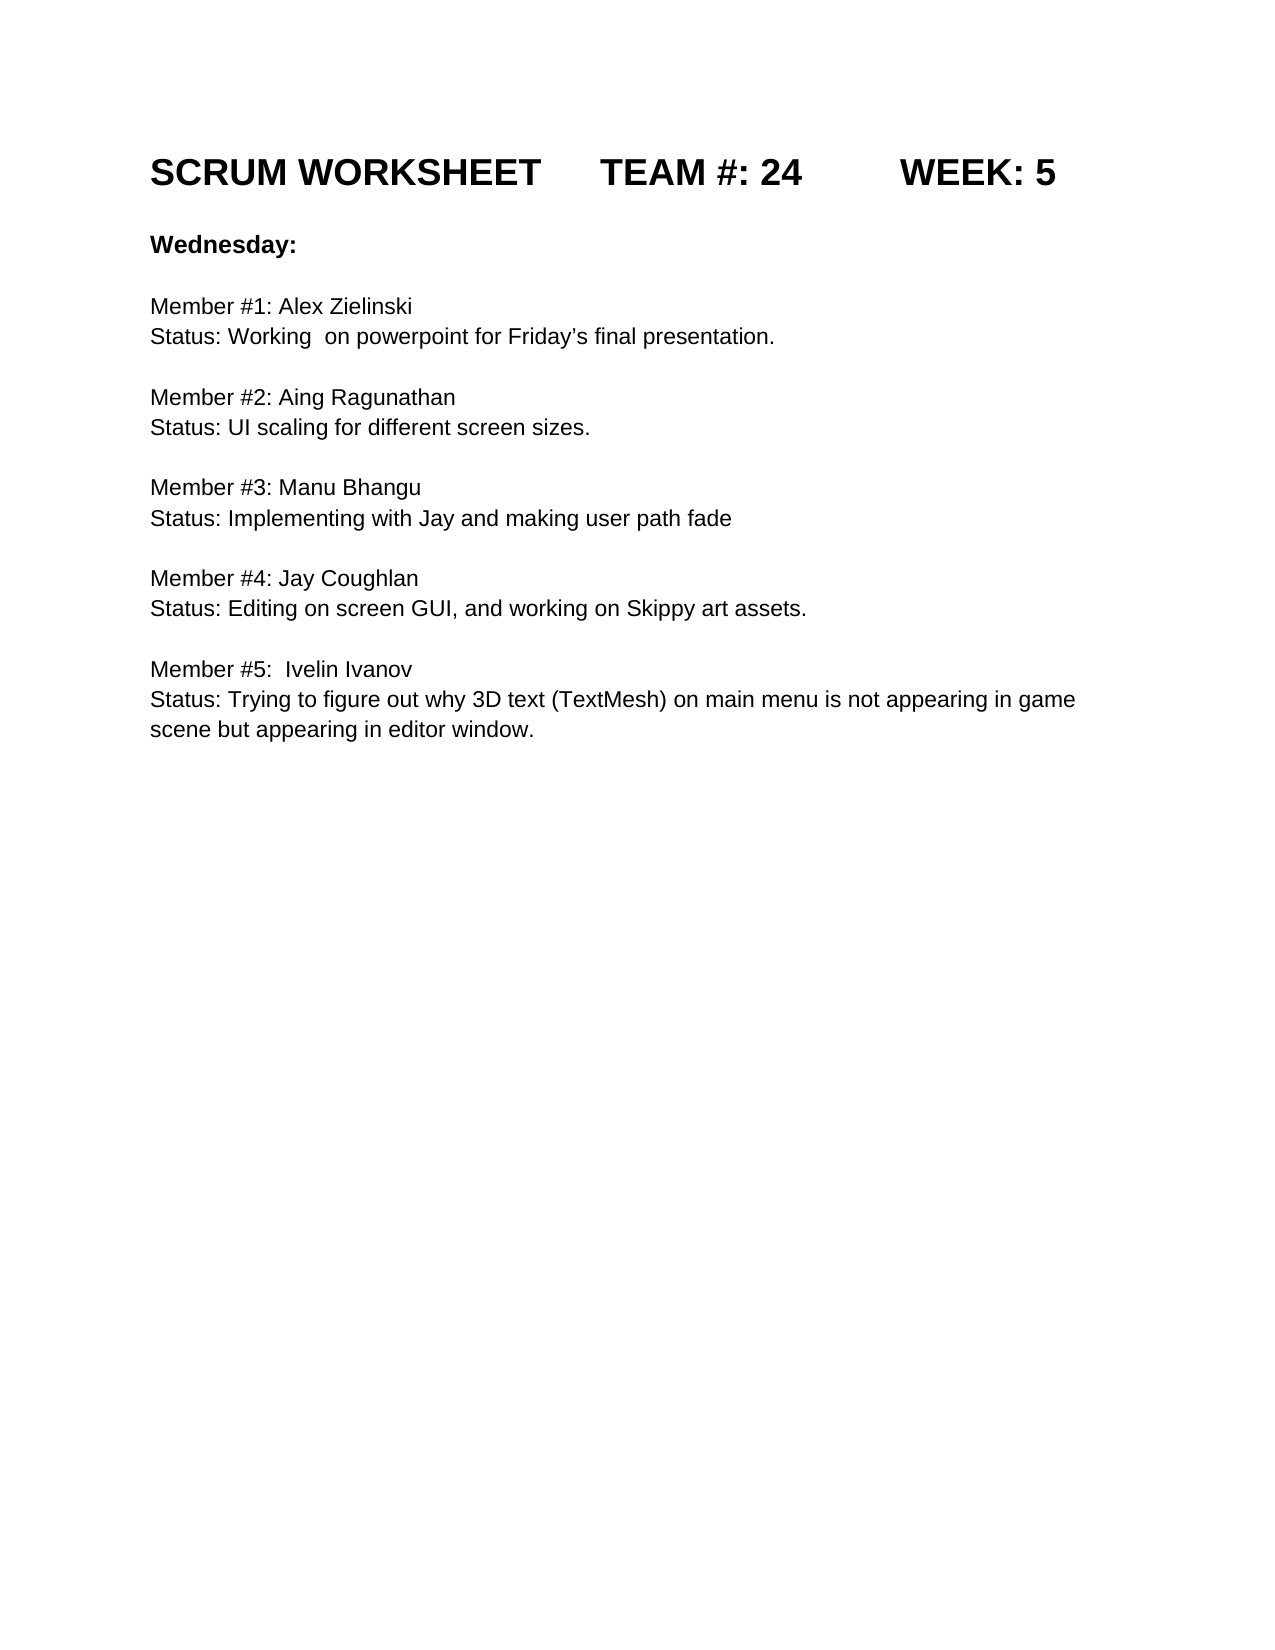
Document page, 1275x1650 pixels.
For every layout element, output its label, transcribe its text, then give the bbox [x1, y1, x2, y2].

text Status: UI scaling for different screen sizes. [150, 414, 1125, 440]
text Status: Editing on screen GUI, and working on Skippy art assets. [150, 595, 1125, 621]
text SCRUM WORKSHEET TEAM #: 24 WEEK: 5 [150, 150, 1125, 193]
text Member #5: Ivelin Ivanov [150, 656, 1125, 682]
text Status: Trying to figure out why 3D text (TextMesh) on main menu is not appearing in game scene but appearing in editor window. [150, 686, 1125, 742]
text Member #3: Manu Bhangu [150, 474, 1125, 501]
text Status: Implementing with Jay and making user path fade [150, 504, 1125, 531]
text Status: Working on powerpoint for Friday’s final presentation. [150, 323, 1125, 349]
text Wednesday: [150, 230, 1125, 258]
text Member #2: Aing Ragunathan [150, 384, 1125, 410]
text Member #4: Jay Coughlan [150, 565, 1125, 591]
text Member #1: Alex Zielinski [150, 293, 1125, 319]
